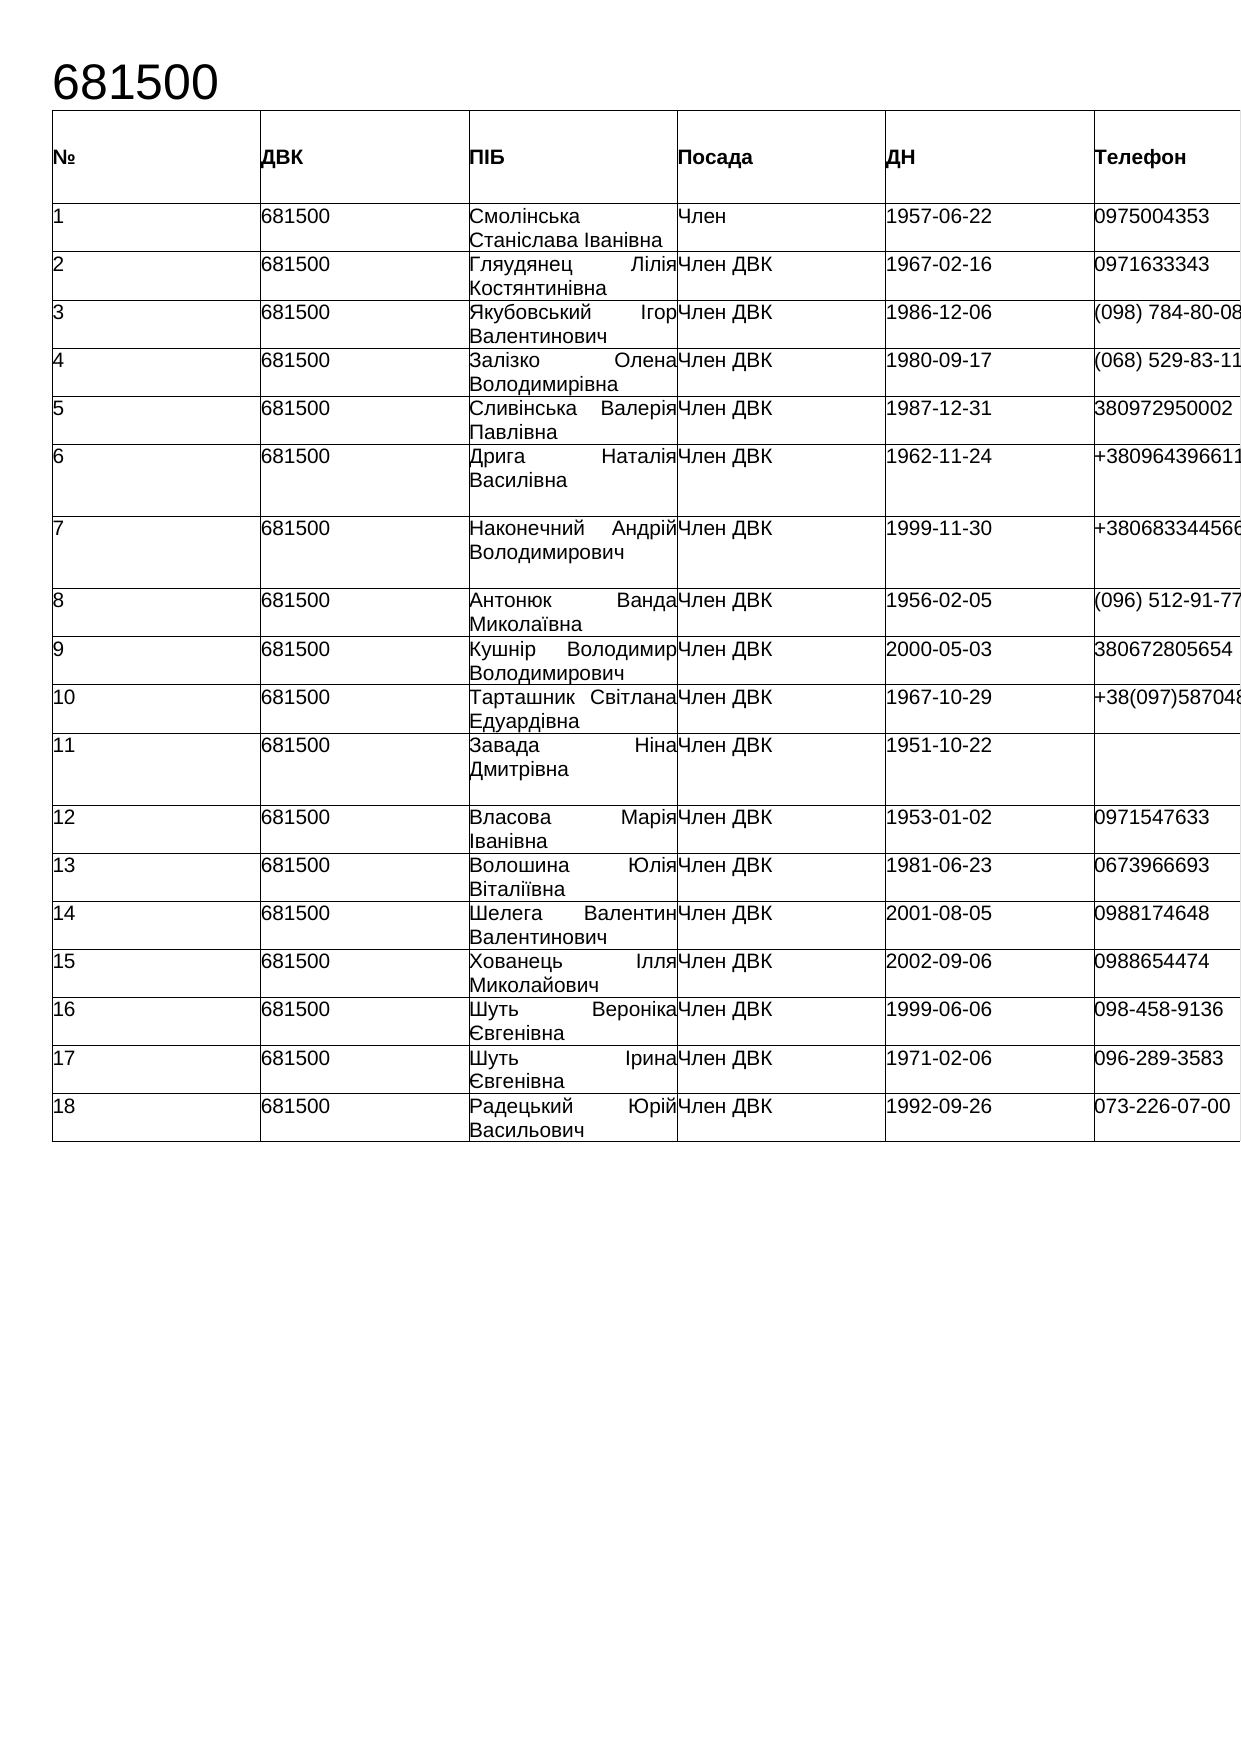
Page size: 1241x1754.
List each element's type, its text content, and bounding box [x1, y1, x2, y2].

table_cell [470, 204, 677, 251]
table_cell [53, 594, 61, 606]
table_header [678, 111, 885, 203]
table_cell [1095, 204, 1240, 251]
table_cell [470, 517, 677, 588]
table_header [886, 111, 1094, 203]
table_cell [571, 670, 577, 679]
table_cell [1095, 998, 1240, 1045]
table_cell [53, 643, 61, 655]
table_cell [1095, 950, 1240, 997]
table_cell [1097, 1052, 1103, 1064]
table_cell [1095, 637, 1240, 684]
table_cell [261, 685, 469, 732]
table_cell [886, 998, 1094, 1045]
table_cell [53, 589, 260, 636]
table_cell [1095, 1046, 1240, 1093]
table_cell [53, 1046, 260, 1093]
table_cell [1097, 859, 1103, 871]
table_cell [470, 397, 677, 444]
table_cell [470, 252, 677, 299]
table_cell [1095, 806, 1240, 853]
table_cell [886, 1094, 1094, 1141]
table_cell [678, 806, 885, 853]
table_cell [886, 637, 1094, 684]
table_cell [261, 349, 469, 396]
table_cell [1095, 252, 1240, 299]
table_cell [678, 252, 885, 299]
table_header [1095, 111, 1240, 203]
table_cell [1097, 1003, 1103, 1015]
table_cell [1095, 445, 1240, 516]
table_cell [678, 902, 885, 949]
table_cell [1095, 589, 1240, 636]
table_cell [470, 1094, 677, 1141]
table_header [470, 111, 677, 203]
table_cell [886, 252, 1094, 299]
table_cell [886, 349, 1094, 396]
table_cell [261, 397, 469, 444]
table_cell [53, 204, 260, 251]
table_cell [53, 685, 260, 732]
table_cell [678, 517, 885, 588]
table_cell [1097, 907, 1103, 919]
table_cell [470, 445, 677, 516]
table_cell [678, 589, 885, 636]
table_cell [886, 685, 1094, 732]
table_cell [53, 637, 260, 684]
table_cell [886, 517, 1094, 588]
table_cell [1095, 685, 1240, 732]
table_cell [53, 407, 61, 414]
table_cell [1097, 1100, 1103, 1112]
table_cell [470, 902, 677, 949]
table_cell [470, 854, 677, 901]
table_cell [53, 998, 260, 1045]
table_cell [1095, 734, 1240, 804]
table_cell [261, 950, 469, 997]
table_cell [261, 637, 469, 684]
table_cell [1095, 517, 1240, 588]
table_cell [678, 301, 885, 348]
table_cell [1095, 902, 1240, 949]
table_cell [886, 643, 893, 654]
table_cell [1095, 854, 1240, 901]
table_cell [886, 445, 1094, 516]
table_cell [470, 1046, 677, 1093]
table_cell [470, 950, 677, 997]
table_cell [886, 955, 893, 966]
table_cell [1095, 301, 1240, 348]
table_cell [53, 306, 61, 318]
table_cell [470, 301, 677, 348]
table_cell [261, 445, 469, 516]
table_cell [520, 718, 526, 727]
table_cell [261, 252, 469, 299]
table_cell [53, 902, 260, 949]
text 681500 [52, 52, 1188, 109]
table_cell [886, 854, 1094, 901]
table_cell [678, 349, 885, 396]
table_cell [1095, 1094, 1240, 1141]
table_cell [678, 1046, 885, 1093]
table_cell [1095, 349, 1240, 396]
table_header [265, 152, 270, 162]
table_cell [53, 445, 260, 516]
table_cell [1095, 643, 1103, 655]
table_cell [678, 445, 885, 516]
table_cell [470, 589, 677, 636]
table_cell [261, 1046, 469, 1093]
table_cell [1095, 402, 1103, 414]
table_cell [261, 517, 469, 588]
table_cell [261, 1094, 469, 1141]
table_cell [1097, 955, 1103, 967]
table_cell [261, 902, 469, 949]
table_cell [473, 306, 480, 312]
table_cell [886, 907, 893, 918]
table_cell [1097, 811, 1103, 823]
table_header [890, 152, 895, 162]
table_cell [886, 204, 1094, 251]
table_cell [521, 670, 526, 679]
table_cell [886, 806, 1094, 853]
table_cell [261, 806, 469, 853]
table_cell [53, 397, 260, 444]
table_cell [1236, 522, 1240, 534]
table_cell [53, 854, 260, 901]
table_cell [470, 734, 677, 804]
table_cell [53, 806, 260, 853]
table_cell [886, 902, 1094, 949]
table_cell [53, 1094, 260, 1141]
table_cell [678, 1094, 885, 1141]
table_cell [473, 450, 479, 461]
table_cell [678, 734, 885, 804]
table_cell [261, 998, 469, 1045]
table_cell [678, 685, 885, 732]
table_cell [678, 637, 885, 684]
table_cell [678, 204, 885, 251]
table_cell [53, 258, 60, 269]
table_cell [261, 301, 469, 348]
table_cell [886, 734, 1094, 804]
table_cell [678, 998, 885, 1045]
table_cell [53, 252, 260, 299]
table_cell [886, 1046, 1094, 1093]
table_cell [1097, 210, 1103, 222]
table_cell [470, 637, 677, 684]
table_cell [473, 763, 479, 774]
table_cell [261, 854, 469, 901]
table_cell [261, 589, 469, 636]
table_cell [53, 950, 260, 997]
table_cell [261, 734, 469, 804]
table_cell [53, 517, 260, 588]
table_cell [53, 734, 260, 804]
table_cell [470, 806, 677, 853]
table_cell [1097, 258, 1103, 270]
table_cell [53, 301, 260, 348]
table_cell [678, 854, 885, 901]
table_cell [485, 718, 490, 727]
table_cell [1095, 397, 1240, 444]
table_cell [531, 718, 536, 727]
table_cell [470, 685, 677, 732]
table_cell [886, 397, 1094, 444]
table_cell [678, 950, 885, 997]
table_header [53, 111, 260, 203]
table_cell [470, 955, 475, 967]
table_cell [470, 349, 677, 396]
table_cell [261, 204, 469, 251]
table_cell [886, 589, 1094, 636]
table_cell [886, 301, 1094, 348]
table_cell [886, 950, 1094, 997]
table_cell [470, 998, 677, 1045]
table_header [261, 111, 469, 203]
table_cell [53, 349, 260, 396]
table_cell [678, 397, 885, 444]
